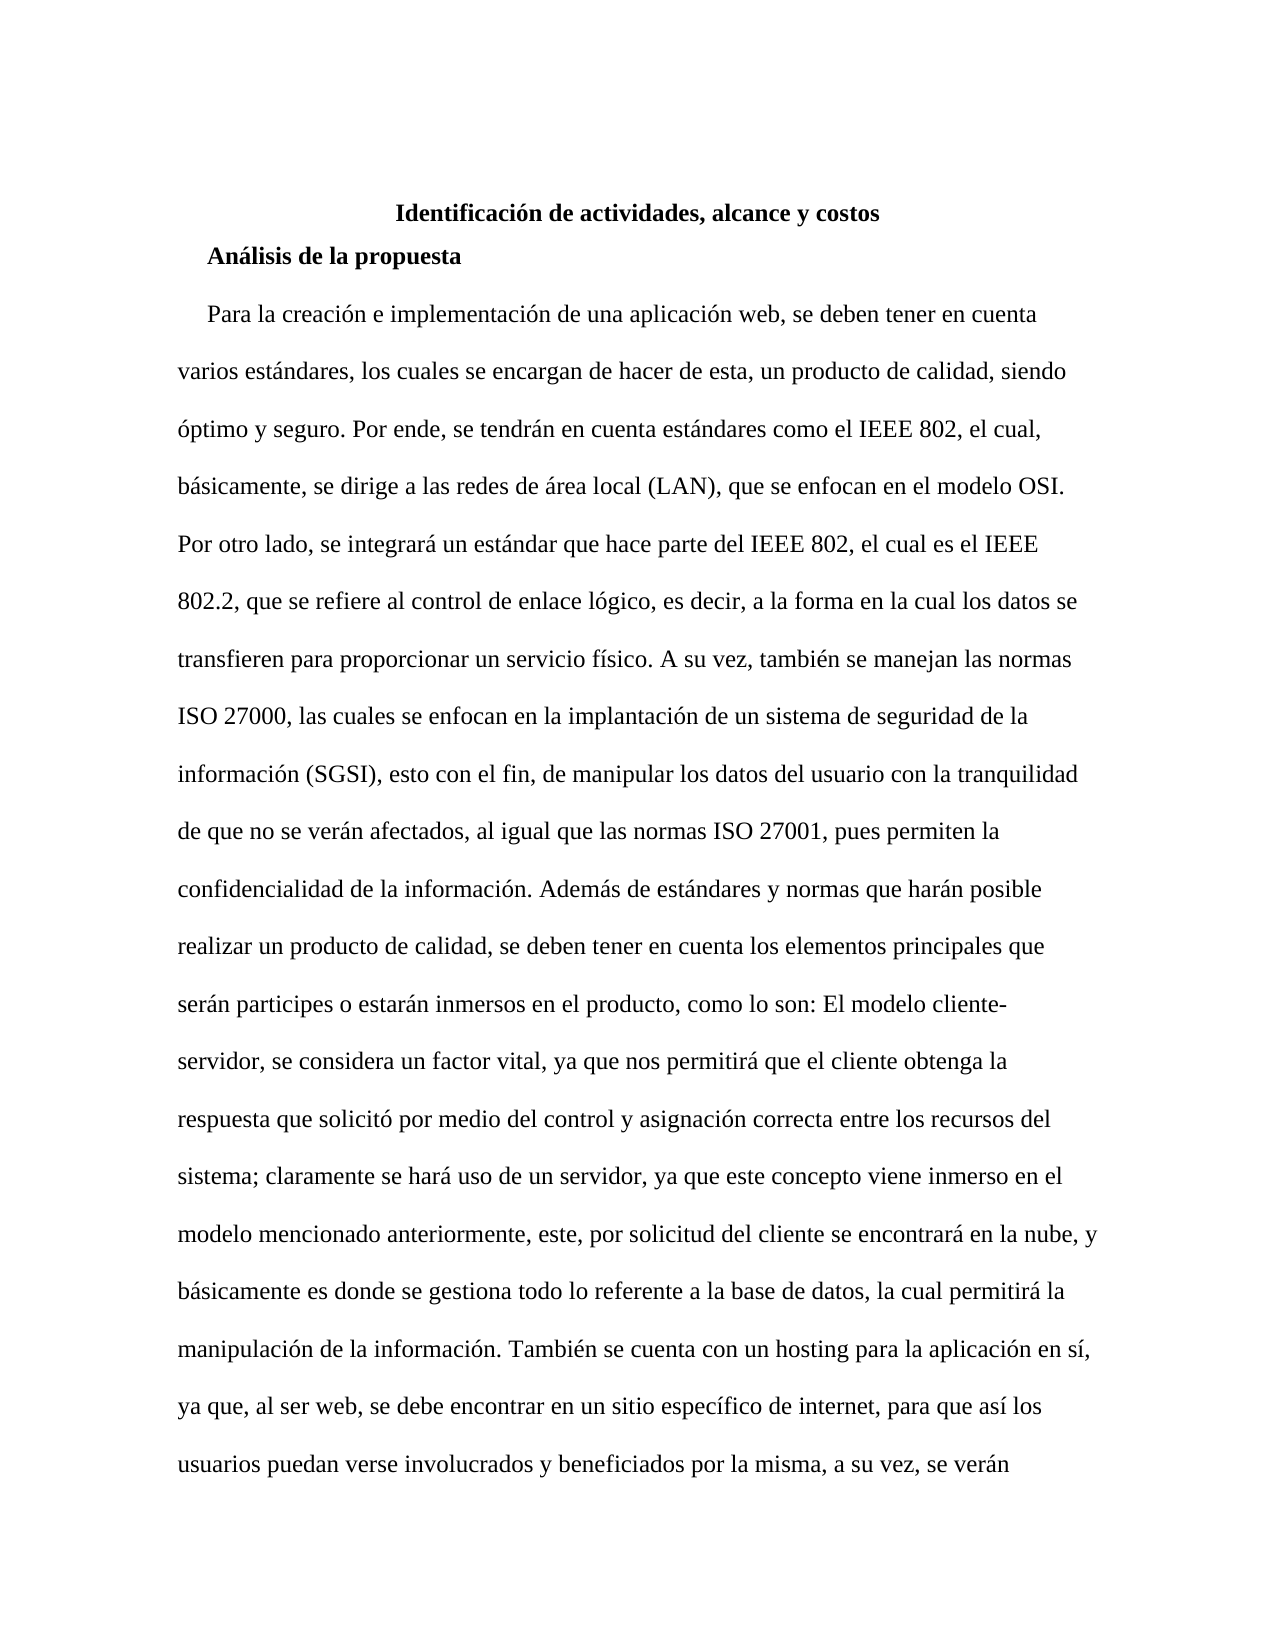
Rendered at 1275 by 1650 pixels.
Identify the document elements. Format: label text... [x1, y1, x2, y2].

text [177, 299, 1098, 1477]
subtitle Análisis de la propuesta [177, 241, 1098, 270]
subtitle Identificación de actividades, alcance y costos [177, 198, 1098, 226]
